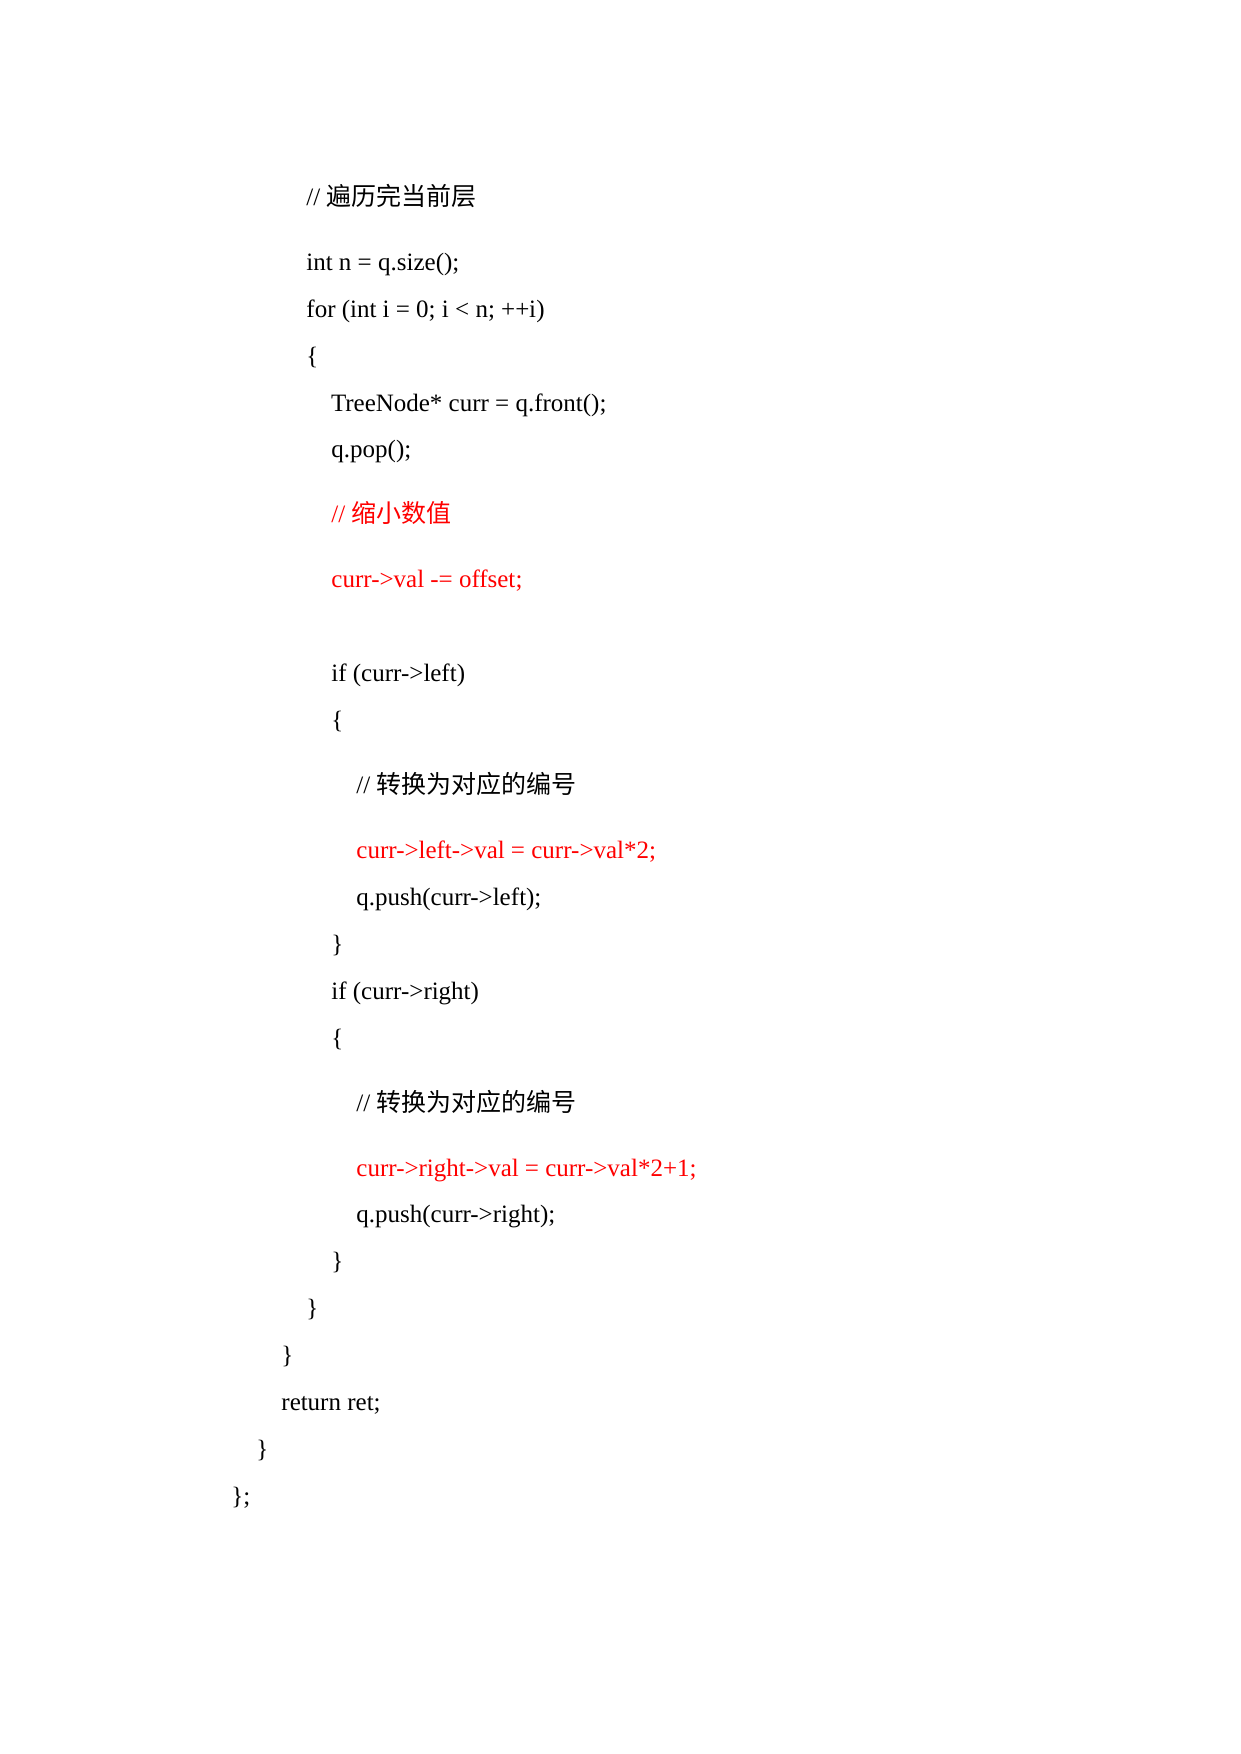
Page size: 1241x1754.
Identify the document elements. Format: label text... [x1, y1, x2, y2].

text } [187, 1432, 1053, 1464]
text { [187, 1021, 1053, 1053]
text TreeNode* curr = q.front(); [187, 386, 1053, 418]
text } [187, 1291, 1053, 1324]
text }; [187, 1479, 1053, 1511]
text if (curr->right) [187, 974, 1053, 1006]
text q.pop(); [187, 433, 1053, 465]
text q.push(curr->left); [187, 880, 1053, 913]
text q.push(curr->right); [187, 1198, 1053, 1230]
text for (int i = 0; i < n; ++i) [187, 292, 1053, 324]
text if (curr->left) [187, 656, 1053, 689]
text { [187, 703, 1053, 736]
text // 遍历完当前层 [187, 162, 1053, 227]
text return ret; [187, 1385, 1053, 1418]
text // 转换为对应的编号 [187, 1068, 1053, 1133]
text } [187, 1244, 1053, 1277]
text } [187, 927, 1053, 959]
text curr->val -= offset; [187, 563, 1053, 595]
text curr->left->val = curr->val*2; [187, 833, 1053, 866]
text curr->right->val = curr->val*2+1; [187, 1151, 1053, 1183]
text // 转换为对应的编号 [187, 750, 1053, 815]
text int n = q.size(); [187, 245, 1053, 278]
text // 缩小数值 [187, 479, 1053, 544]
text { [187, 339, 1053, 371]
text } [187, 1338, 1053, 1371]
